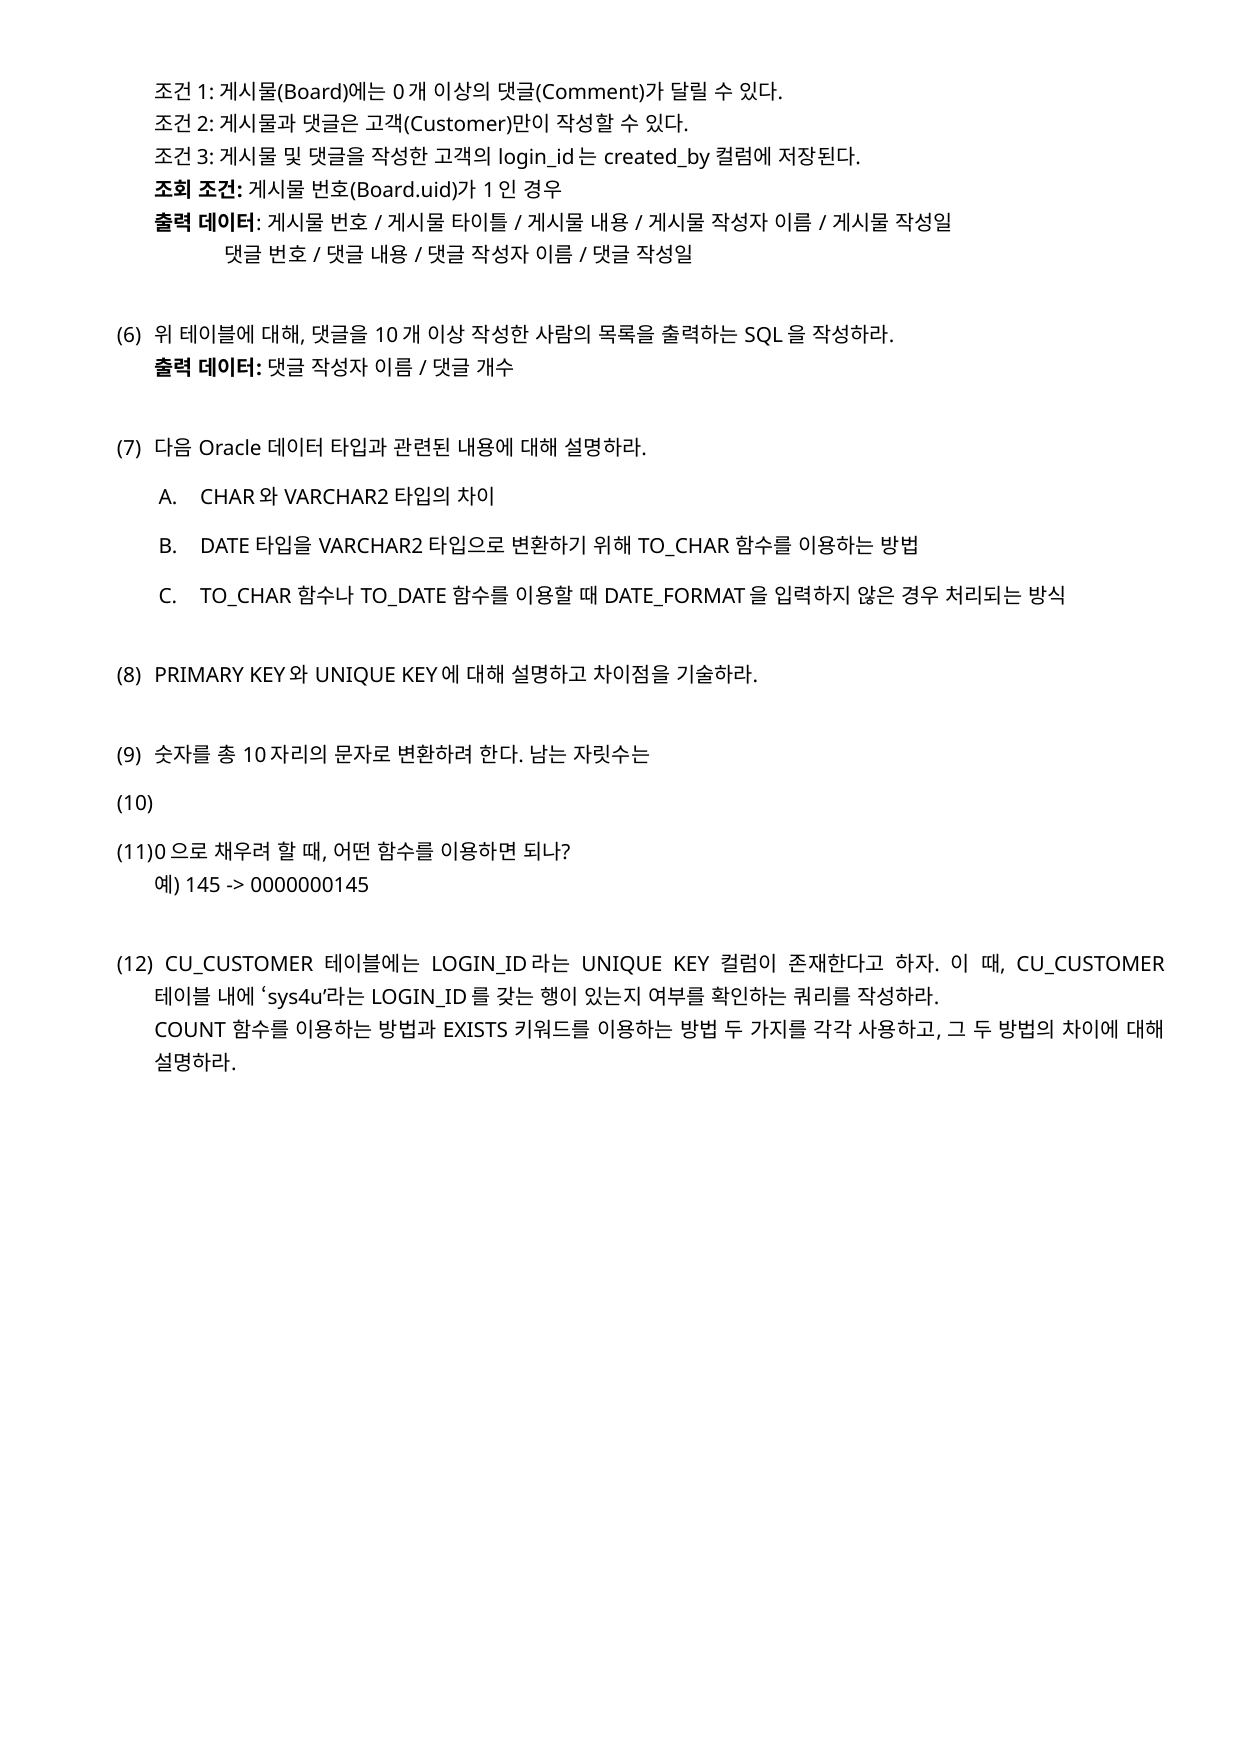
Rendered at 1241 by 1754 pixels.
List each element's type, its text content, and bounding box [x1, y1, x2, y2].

list PRIMARY KEY와 UNIQUE KEY에 대해 설명하고 차이점을 기술하라. [117, 659, 1165, 720]
list 다음 Oracle 데이터 타입과 관련된 내용에 대해 설명하라. [117, 431, 1165, 461]
list TO_CHAR 함수나 TO_DATE 함수를 이용할 때 DATE_FORMAT을 입력하지 않은 경우 처리되는 방식 [158, 579, 1165, 640]
list DATE 타입을 VARCHAR2 타입으로 변환하기 위해 TO_CHAR 함수를 이용하는 방법 [158, 529, 1165, 560]
list CHAR와 VARCHAR2 타입의 차이 [158, 480, 1165, 511]
list 숫자를 총 10자리의 문자로 변환하려 한다. 남는 자릿수는 [117, 738, 1165, 769]
list 위 테이블에 대해, 댓글을 10개 이상 작성한 사람의 목록을 출력하는 SQL을 작성하라. 출력 데이터: 댓글 작성자 이름 / 댓글 개수 [117, 318, 1165, 412]
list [117, 75, 1165, 299]
list CU_CUSTOMER 테이블에는 LOGIN_ID라는 UNIQUE KEY 컬럼이 존재한다고 하자. 이 때, CU_CUSTOMER 테이블 내에 ‘sys4u’라는 LOGIN_ID를 갖는 행이 있는지 여부를 확인하는 쿼리를 작성하라. COUNT 함수를 이용하는 방법과 EXISTS 키워드를 이용하는 방법 두 가지를 각각 사용하고, 그 두 방법의 차이에 대해 설명하라. [117, 948, 1165, 1076]
list 0으로 채우려 할 때, 어떤 함수를 이용하면 되나? 예) 145 -> 0000000145 [117, 835, 1165, 929]
